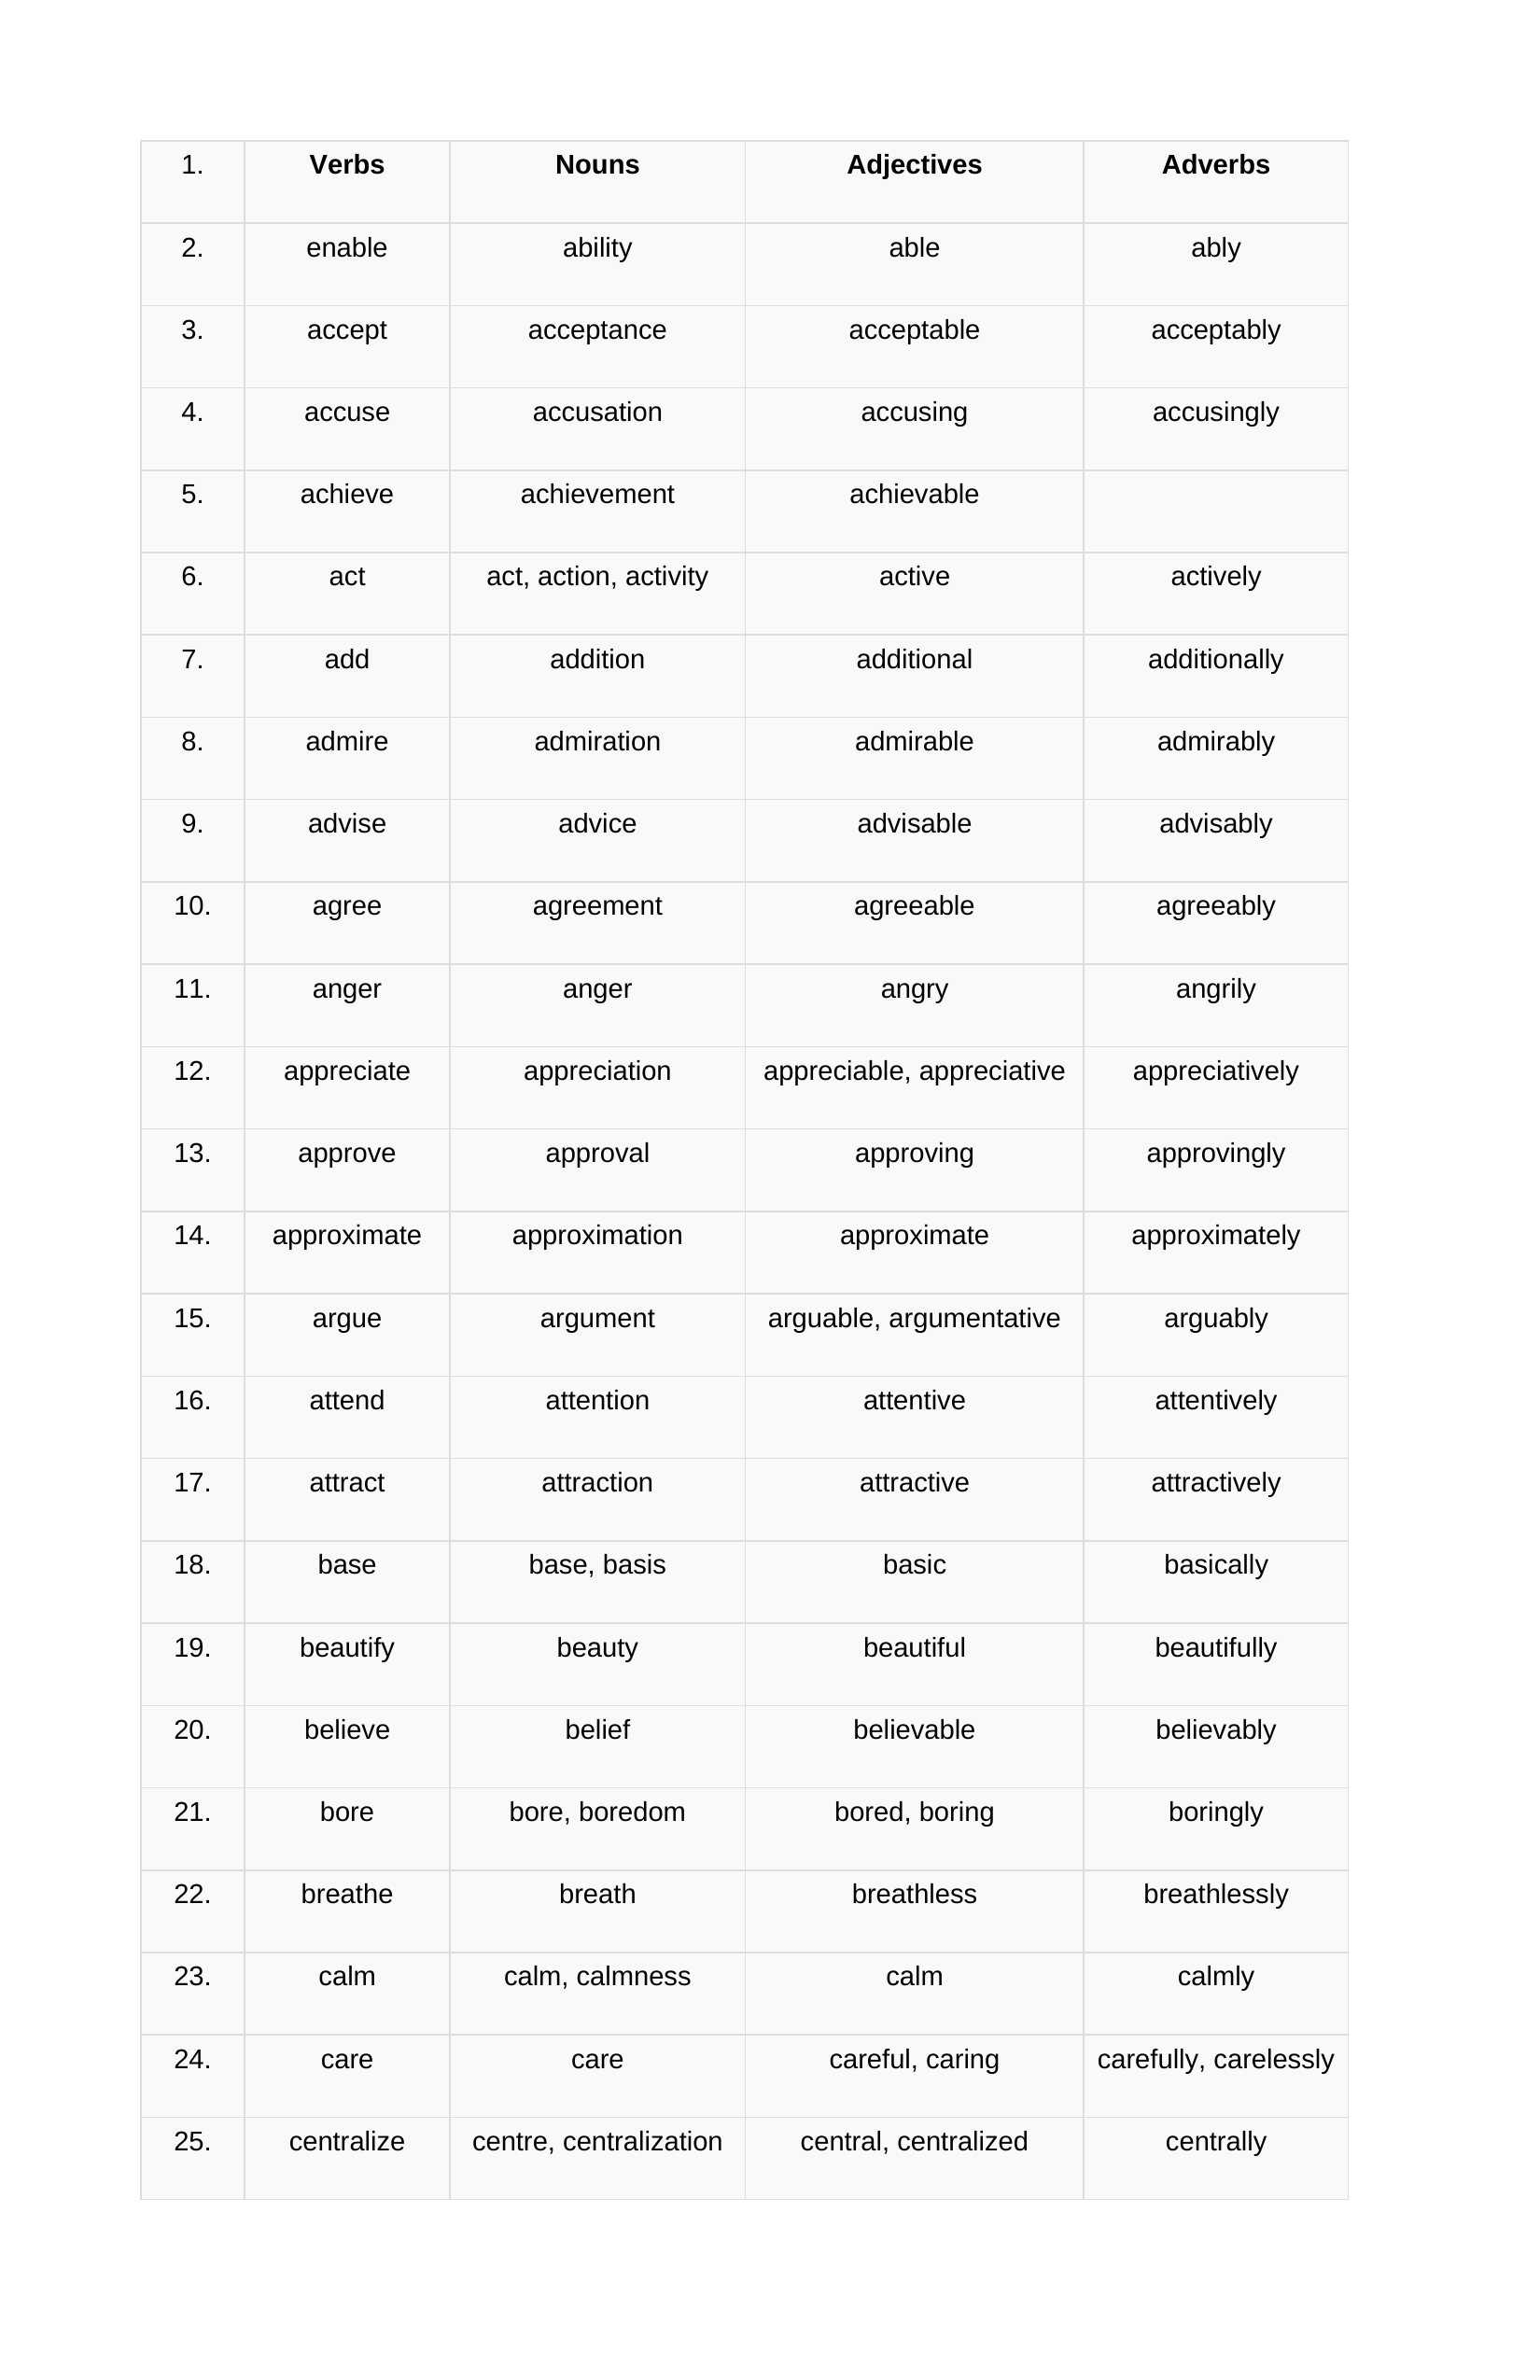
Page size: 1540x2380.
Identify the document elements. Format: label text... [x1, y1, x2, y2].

table_cell admire [245, 718, 449, 799]
table_cell careful, caring [746, 2036, 1083, 2116]
table_cell 23. [142, 1953, 244, 2034]
table_cell anger [245, 965, 449, 1046]
table_cell ability [451, 224, 745, 304]
table_cell 19. [142, 1624, 244, 1704]
table_cell 11. [142, 965, 244, 1046]
table_cell believe [245, 1706, 449, 1786]
table_cell bore, boredom [451, 1788, 745, 1869]
table_cell attract [245, 1459, 449, 1540]
table_cell basically [1085, 1542, 1348, 1622]
table_cell angrily [1085, 965, 1348, 1046]
table_cell act, action, activity [451, 553, 745, 634]
table_cell advise [245, 800, 449, 881]
table_cell 8. [142, 718, 244, 799]
table_cell active [746, 553, 1083, 634]
table_cell boringly [1085, 1788, 1348, 1869]
table_cell attractive [746, 1459, 1083, 1540]
table_cell attractively [1085, 1459, 1348, 1540]
table_cell 3. [142, 306, 244, 387]
table_cell calm [245, 1953, 449, 2034]
table_cell enable [245, 224, 449, 304]
table_cell approximate [245, 1212, 449, 1293]
table_cell attention [451, 1377, 745, 1458]
table_cell 25. [142, 2118, 244, 2199]
table_cell 18. [142, 1542, 244, 1622]
table_cell accusation [451, 388, 745, 469]
table_cell 13. [142, 1129, 244, 1211]
table_cell care [245, 2036, 449, 2116]
table_cell agree [245, 883, 449, 963]
table_cell ably [1085, 224, 1348, 304]
table_cell calm, calmness [451, 1953, 745, 2034]
table_cell accusing [746, 388, 1083, 469]
table_cell accept [245, 306, 449, 387]
table_cell approve [245, 1129, 449, 1211]
table_cell acceptably [1085, 306, 1348, 387]
table_cell admirably [1085, 718, 1348, 799]
table_cell beauty [451, 1624, 745, 1704]
table_header Adverbs [1085, 142, 1348, 222]
table_cell anger [451, 965, 745, 1046]
table_cell appreciatively [1085, 1047, 1348, 1128]
table_cell belief [451, 1706, 745, 1786]
table_header Verbs [245, 142, 449, 222]
table_cell breathless [746, 1871, 1083, 1952]
table_cell achievable [746, 471, 1083, 552]
table_cell appreciate [245, 1047, 449, 1128]
table_cell beautiful [746, 1624, 1083, 1704]
table_cell accusingly [1085, 388, 1348, 469]
table_cell calmly [1085, 1953, 1348, 2034]
table_cell believable [746, 1706, 1083, 1786]
table_cell basic [746, 1542, 1083, 1622]
table_cell arguable, argumentative [746, 1295, 1083, 1375]
table_cell approximately [1085, 1212, 1348, 1293]
table_cell 17. [142, 1459, 244, 1540]
table_cell carefully, carelessly [1085, 2036, 1348, 2116]
table_header Adjectives [746, 142, 1083, 222]
table_cell acceptable [746, 306, 1083, 387]
table_cell 2. [142, 224, 244, 304]
table_cell care [451, 2036, 745, 2116]
table_cell advice [451, 800, 745, 881]
table_header Nouns [451, 142, 745, 222]
table_cell breath [451, 1871, 745, 1952]
table_cell agreeable [746, 883, 1083, 963]
table_cell appreciation [451, 1047, 745, 1128]
table_cell base, basis [451, 1542, 745, 1622]
table_cell arguably [1085, 1295, 1348, 1375]
table_cell advisably [1085, 800, 1348, 881]
table_cell approving [746, 1129, 1083, 1211]
table_cell approximation [451, 1212, 745, 1293]
table_cell additionally [1085, 636, 1348, 717]
table_cell 7. [142, 636, 244, 717]
table_cell bored, boring [746, 1788, 1083, 1869]
table_cell 4. [142, 388, 244, 469]
table_cell believably [1085, 1706, 1348, 1786]
table_cell 5. [142, 471, 244, 552]
table_cell beautify [245, 1624, 449, 1704]
table_cell advisable [746, 800, 1083, 881]
table_cell breathlessly [1085, 1871, 1348, 1952]
table_cell 21. [142, 1788, 244, 1869]
table_cell act [245, 553, 449, 634]
table_cell 24. [142, 2036, 244, 2116]
table_cell agreeably [1085, 883, 1348, 963]
table_cell base [245, 1542, 449, 1622]
table_cell attend [245, 1377, 449, 1458]
table_header 1. [142, 142, 244, 222]
table_cell bore [245, 1788, 449, 1869]
table_cell able [746, 224, 1083, 304]
table_cell admirable [746, 718, 1083, 799]
table_cell argument [451, 1295, 745, 1375]
table_cell approximate [746, 1212, 1083, 1293]
table_cell 15. [142, 1295, 244, 1375]
table_cell attentively [1085, 1377, 1348, 1458]
table_cell 9. [142, 800, 244, 881]
table_cell approvingly [1085, 1129, 1348, 1211]
table_cell accuse [245, 388, 449, 469]
table_cell achieve [245, 471, 449, 552]
table_cell agreement [451, 883, 745, 963]
table_cell addition [451, 636, 745, 717]
table_cell 20. [142, 1706, 244, 1786]
table_cell actively [1085, 553, 1348, 634]
table_cell admiration [451, 718, 745, 799]
table_cell achievement [451, 471, 745, 552]
table_cell 16. [142, 1377, 244, 1458]
table_cell argue [245, 1295, 449, 1375]
table_cell 12. [142, 1047, 244, 1128]
table_cell add [245, 636, 449, 717]
table_cell centralize [245, 2118, 449, 2199]
table_cell beautifully [1085, 1624, 1348, 1704]
table_cell acceptance [451, 306, 745, 387]
table_cell 22. [142, 1871, 244, 1952]
table_cell approval [451, 1129, 745, 1211]
table_cell additional [746, 636, 1083, 717]
table_cell appreciable, appreciative [746, 1047, 1083, 1128]
table_cell breathe [245, 1871, 449, 1952]
table_cell attraction [451, 1459, 745, 1540]
table_cell 6. [142, 553, 244, 634]
table_cell [1085, 471, 1348, 552]
table_cell 10. [142, 883, 244, 963]
table_cell 14. [142, 1212, 244, 1293]
table_cell centrally [1085, 2118, 1348, 2199]
table_cell central, centralized [746, 2118, 1083, 2199]
table_cell calm [746, 1953, 1083, 2034]
table_cell angry [746, 965, 1083, 1046]
table_cell attentive [746, 1377, 1083, 1458]
table_cell centre, centralization [451, 2118, 745, 2199]
